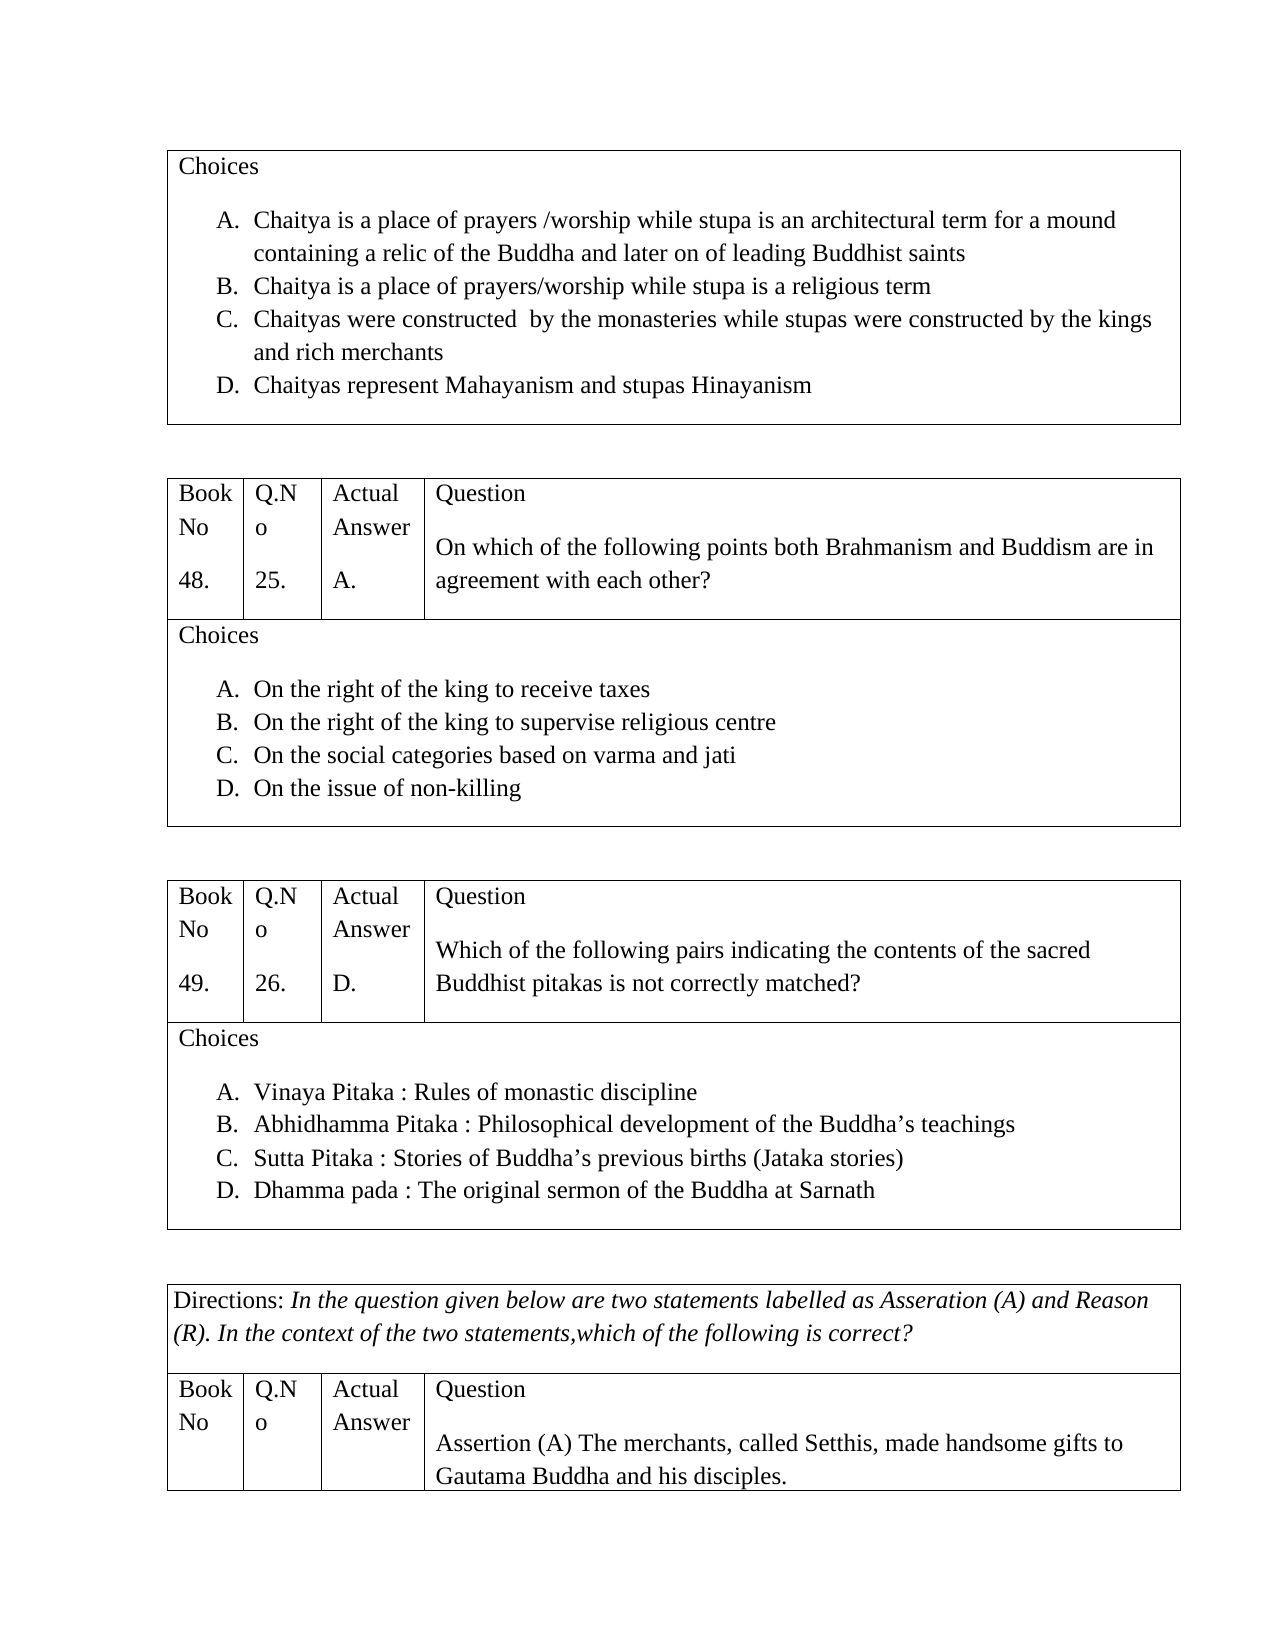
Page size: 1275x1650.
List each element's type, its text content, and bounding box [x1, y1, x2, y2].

table_header Question Which of the following pairs indicating the contents of the sacred Buddhist pitakas is not correctly matched? [425, 881, 1180, 1022]
table_cell Book No 50. [168, 1374, 243, 1490]
table_header Book No 48. [168, 479, 243, 619]
table_cell Q.No 27. [244, 1374, 321, 1490]
table_cell Actual Answer B. [322, 1374, 424, 1490]
table_cell Choices Vinaya Pitaka : Rules of monastic discipline Abhidhamma Pitaka : Philosophical development of the Buddha’s teachings Sutta Pitaka : Stories of Buddha’s previous births (Jataka stories) Dhamma pada : The original sermon of the Buddha at Sarnath [168, 1023, 1180, 1229]
table_cell Choices Chaitya is a place of prayers /worship while stupa is an architectural term for a mound containing a relic of the Buddha and later on of leading Buddhist saints Chaitya is a place of prayers/worship while stupa is a religious term Chaityas were constructed by the monasteries while stupas were constructed by the kings and rich merchants Chaityas represent Mahayanism and stupas Hinayanism [168, 151, 1180, 423]
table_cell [425, 1374, 1180, 1490]
table_header Actual Answer D. [322, 881, 424, 1022]
table_header Q.No 26. [244, 881, 321, 1022]
table_header Book No 49. [168, 881, 243, 1022]
table_header Actual Answer A. [322, 479, 424, 619]
table_header Q.No 25. [244, 479, 321, 619]
table_cell Choices On the right of the king to receive taxes On the right of the king to supervise religious centre On the social categories based on varma and jati On the issue of non-killing [168, 620, 1180, 826]
table_header Directions: In the question given below are two statements labelled as Asseration (A) and Reason (R). In the context of the two statements,which of the following is correct? [168, 1285, 1180, 1373]
table_header Question On which of the following points both Brahmanism and Buddism are in agreement with each other? [425, 479, 1180, 619]
